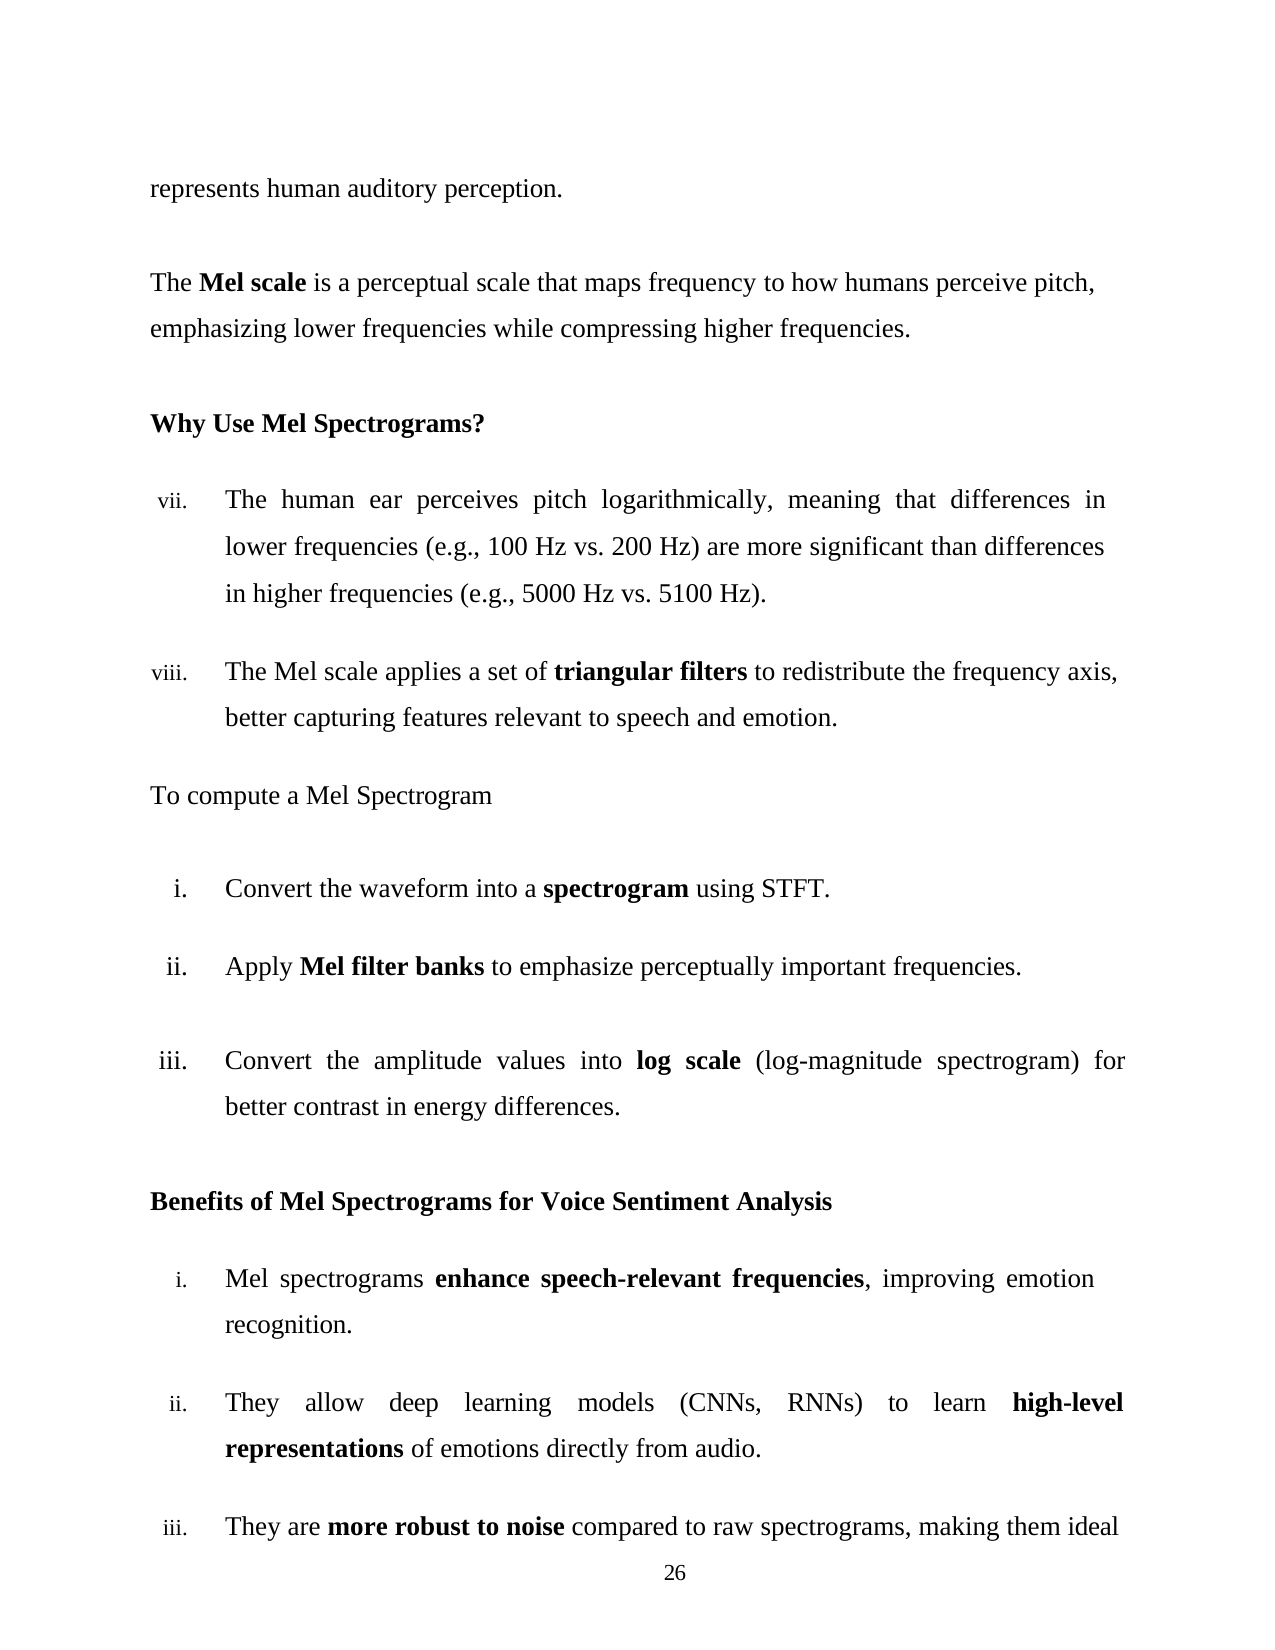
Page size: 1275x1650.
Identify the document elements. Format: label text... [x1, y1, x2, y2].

list The human ear perceives pitch logarithmically, meaning that differences in lower frequencies (e.g., 100 Hz vs. 200 Hz) are more significant than differences in higher frequencies (e.g., 5000 Hz vs. 5100 Hz). [157, 484, 1106, 608]
list They allow deep learning models (CNNs, RNNs) to learn high-level representations of emotions directly from audio. [169, 1386, 1125, 1464]
subtitle Benefits of Mel Spectrograms for Voice Sentiment Analysis [150, 1185, 1275, 1216]
subtitle Why Use Mel Spectrograms? [150, 407, 1275, 438]
list Mel spectrograms enhance speech-relevant frequencies, improving emotion recognition. [175, 1262, 1125, 1339]
list Convert the amplitude values into log scale (log-magnitude spectrogram) for better contrast in energy differences. [158, 1044, 1125, 1122]
list The Mel scale applies a set of triangular filters to redistribute the frequency axis, better capturing features relevant to speech and emotion. [151, 655, 1118, 733]
text To compute a Mel Spectrogram [150, 779, 1275, 810]
list They are more robust to noise compared to raw spectrograms, making them ideal [163, 1510, 1275, 1541]
list Apply Mel filter banks to emphasize perceptually important frequencies. [166, 950, 1275, 981]
text represents human auditory perception. [150, 172, 1275, 204]
list Convert the waveform into a spectrogram using STFT. [173, 872, 1275, 904]
text The Mel scale is a perceptual scale that maps frequency to how humans perceive pitch, emphasizing lower frequencies while compressing higher frequencies. [150, 266, 1166, 343]
